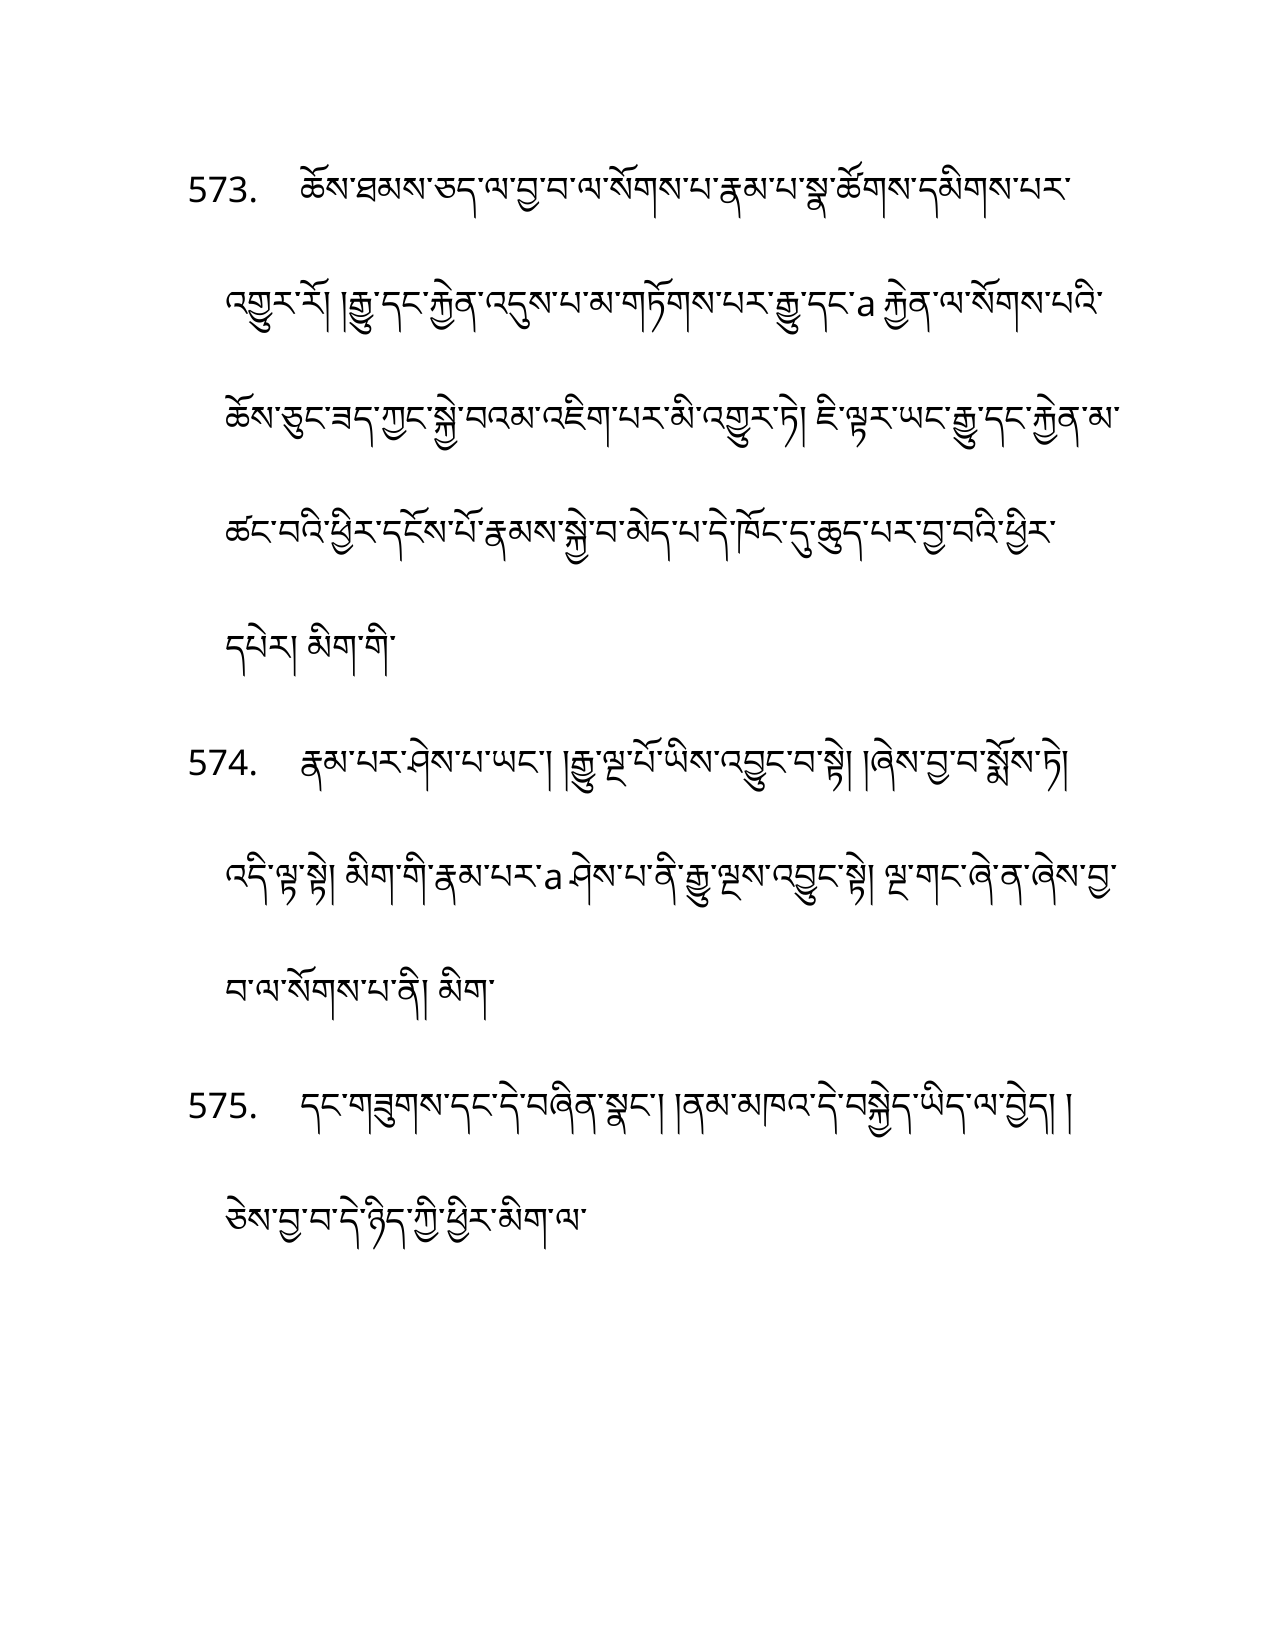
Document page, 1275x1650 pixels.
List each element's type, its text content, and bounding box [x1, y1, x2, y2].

list དང་གཟུགས་དང་དེ་བཞིན་སྣང༌། །ནམ་མཁའ་དེ་བསྐྱེད་ཡིད་ལ་བྱེད། །ཅེས་བྱ་བ་དེ་ཉིད་ཀྱི་ཕྱིར་མིག་ལ་ [187, 1067, 1125, 1281]
list ཆོས་ཐམས་ཅད་ལ་བྱ་བ་ལ་སོགས་པ་རྣམ་པ་སྣ་ཚོགས་དམིགས་པར་འགྱུར་རོ། །རྒྱུ་དང་རྐྱེན་འདུས་པ་མ་གཏོགས་པར་རྒྱུ་དང་aརྐྱེན་ལ་སོགས་པའི་ཆོས་ཅུང་ཟད་ཀྱང་སྐྱེ་བའམ་འཇིག་པར་མི་འགྱུར་ཏེ། ཇི་ལྟར་ཡང་རྒྱུ་དང་རྐྱེན་མ་ཚང་བའི་ཕྱིར་དངོས་པོ་རྣམས་སྐྱེ་བ་མེད་པ་དེ་ཁོང་དུ་ཆུད་པར་བྱ་བའི་ཕྱིར་དཔེར། མིག་གི་ [187, 150, 1125, 708]
list རྣམ་པར་ཤེས་པ་ཡང༌། །རྒྱུ་ལྔ་པོ་ཡིས་འབྱུང་བ་སྟེ། །ཞེས་བྱ་བ་སྨོས་ཏེ། འདི་ལྟ་སྟེ། མིག་གི་རྣམ་པར་aཤེས་པ་ནི་རྒྱུ་ལྔས་འབྱུང་སྟེ། ལྔ་གང་ཞེ་ན་ཞེས་བྱ་བ་ལ་སོགས་པ་ནི། མིག་ [187, 723, 1125, 1052]
